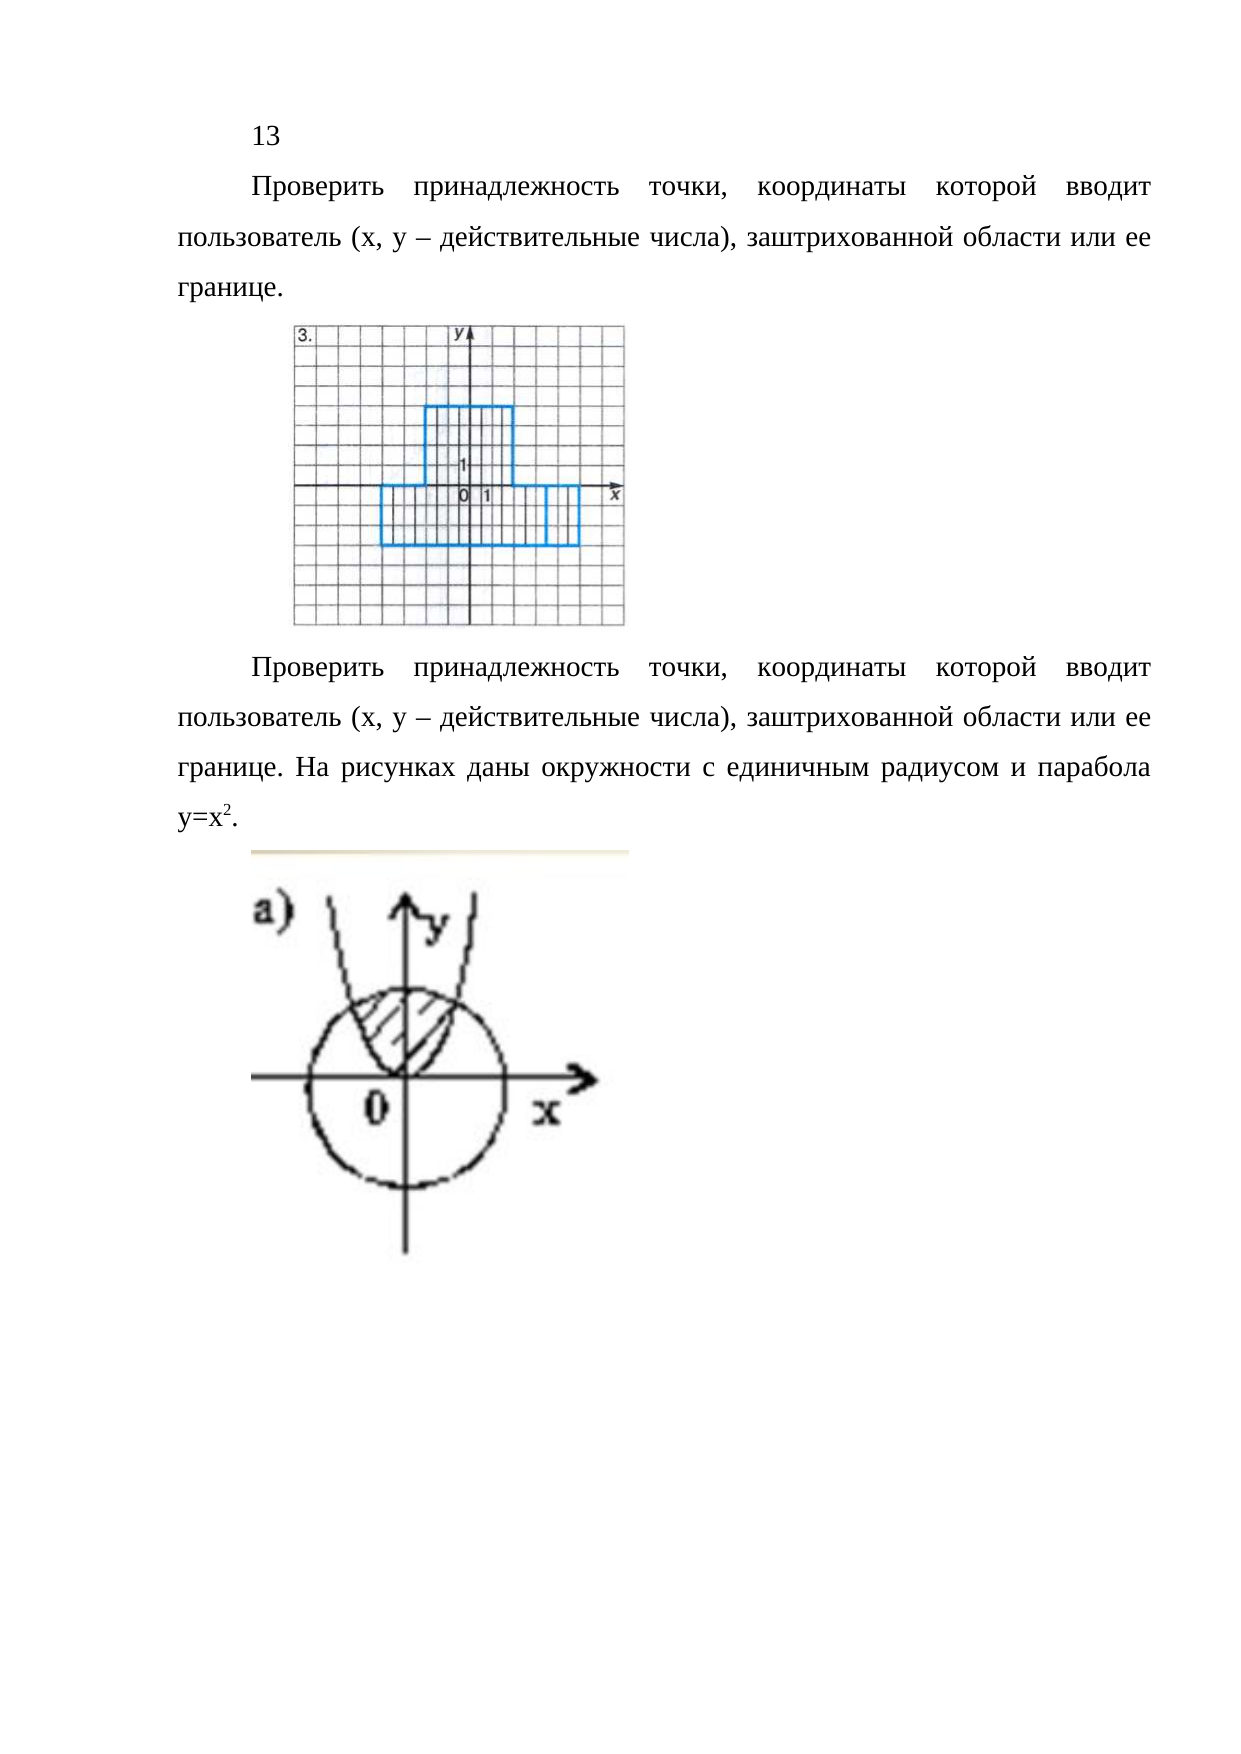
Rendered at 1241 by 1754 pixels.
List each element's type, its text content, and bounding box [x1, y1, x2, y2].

text 13 [177, 118, 1152, 152]
text Проверить принадлежность точки, координаты которой вводит пользователь (x, y – действительные числа), заштрихованной области или ее границе. [177, 168, 1152, 303]
picture [251, 850, 630, 1289]
text Проверить принадлежность точки, координаты которой вводит пользователь (x, y – действительные числа), заштрихованной области или ее границе. На рисунках даны окружности с единичным радиусом и парабола y=x2. [177, 649, 1152, 833]
picture [287, 319, 630, 632]
